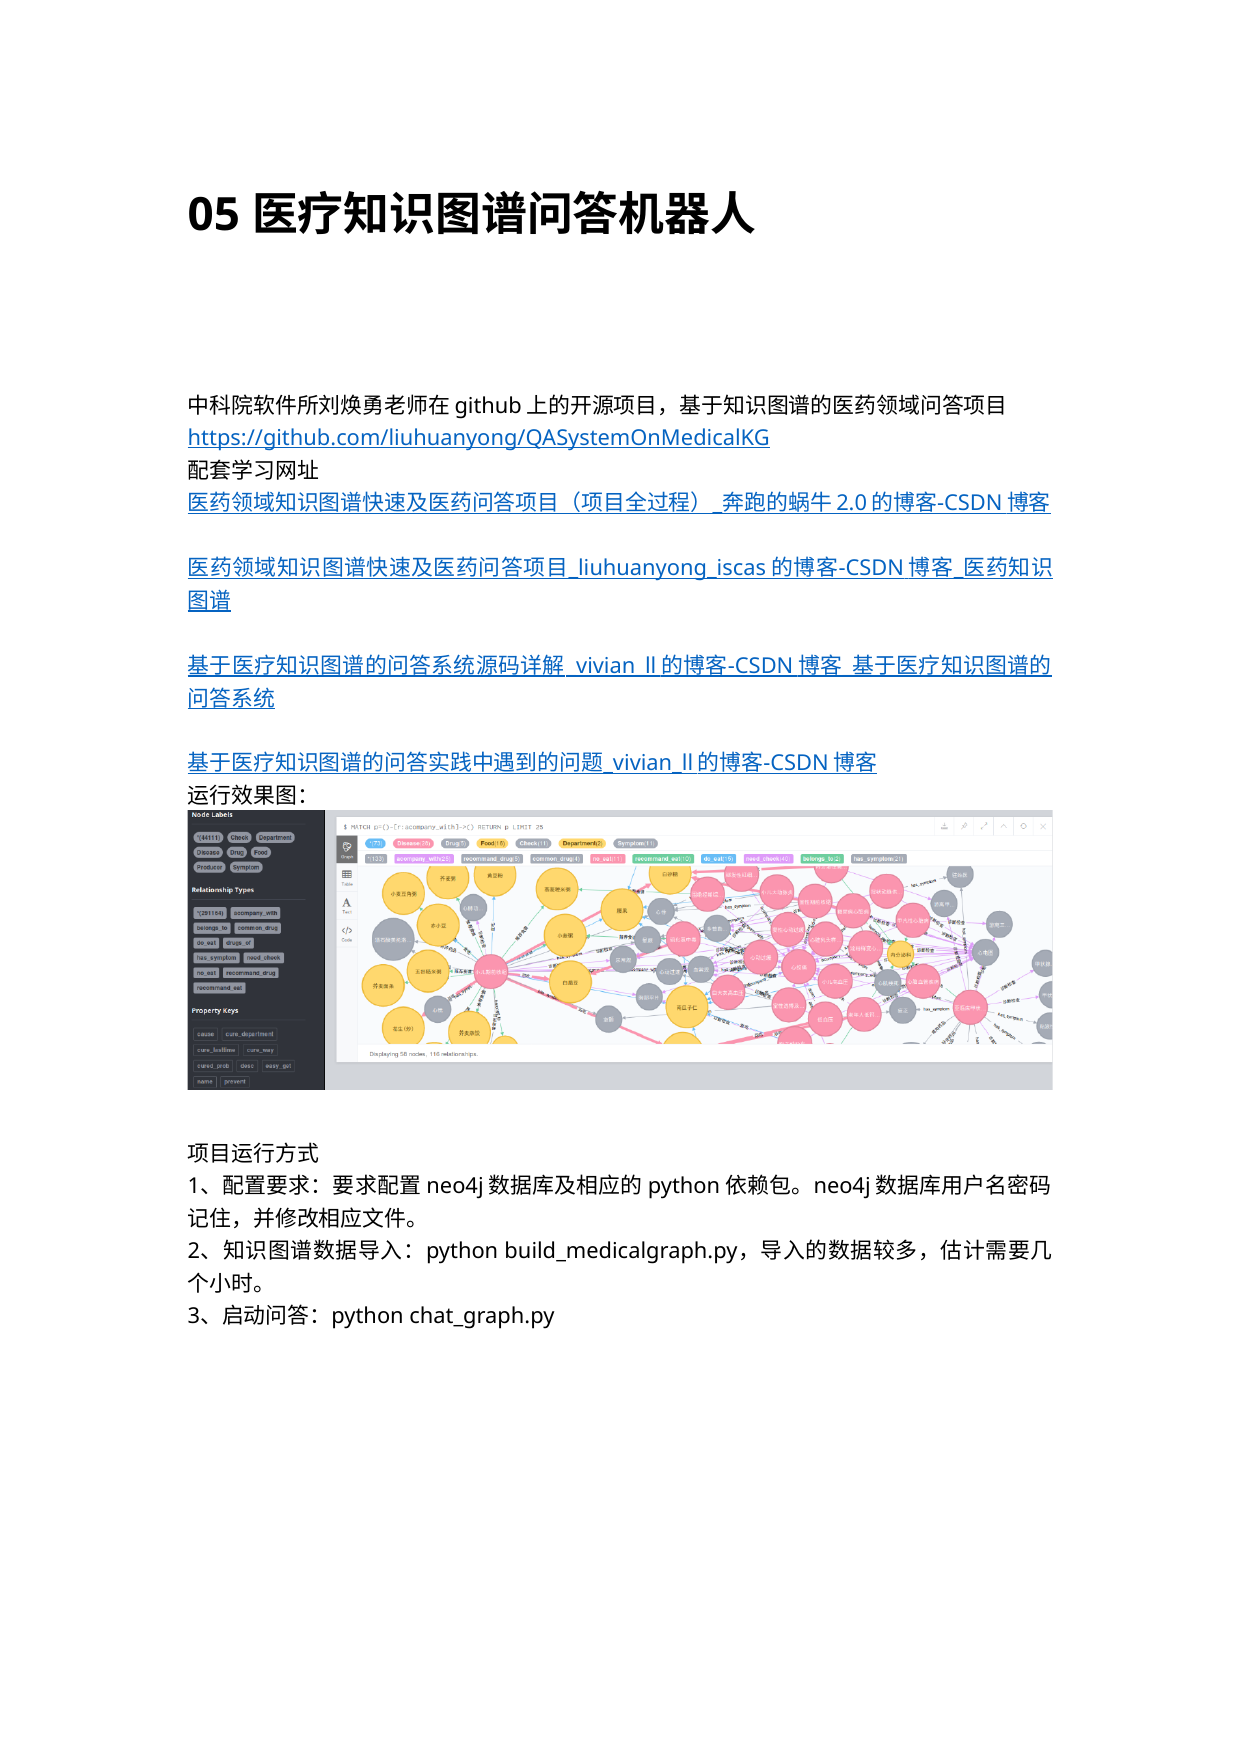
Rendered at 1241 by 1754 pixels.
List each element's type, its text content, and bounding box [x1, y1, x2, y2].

text 3、启动问答：python chat_graph.py [187, 1298, 1053, 1330]
picture [187, 810, 1053, 1090]
text 运行效果图： [187, 778, 1053, 810]
text 基于医疗知识图谱的问答系统源码详解_vivian_ll的博客-CSDN博客_基于医疗知识图谱的问答系统 [187, 648, 1053, 713]
text 医药领域知识图谱快速及医药问答项目_liuhuanyong_iscas的博客-CSDN博客_医药知识图谱 [187, 579, 1053, 615]
text 项目运行方式 [187, 1135, 1053, 1168]
text 2、知识图谱数据导入：python build_medicalgraph.py，导入的数据较多，估计需要几个小时。 [187, 1233, 1053, 1298]
text https://github.com/liuhuanyong/QASystemOnMedicalKG [187, 420, 1053, 453]
subtitle 05 医疗知识图谱问答机器人 [187, 162, 1053, 259]
text 基于医疗知识图谱的问答实践中遇到的问题_vivian_ll的博客-CSDN博客 [187, 745, 1053, 778]
text 配套学习网址 [187, 453, 1053, 485]
text 1、配置要求：要求配置neo4j数据库及相应的python依赖包。neo4j数据库用户名密码记住，并修改相应文件。 [187, 1168, 1053, 1233]
text 医药领域知识图谱快速及医药问答项目（项目全过程）_奔跑的蜗牛2.0的博客-CSDN博客 [187, 485, 1053, 518]
text 中科院软件所刘焕勇老师在github上的开源项目，基于知识图谱的医药领域问答项目 [187, 388, 1053, 420]
text 医药领域知识图谱快速及医药问答项目_liuhuanyong_iscas的博客-CSDN博客_医药知识图谱 [187, 550, 1053, 578]
